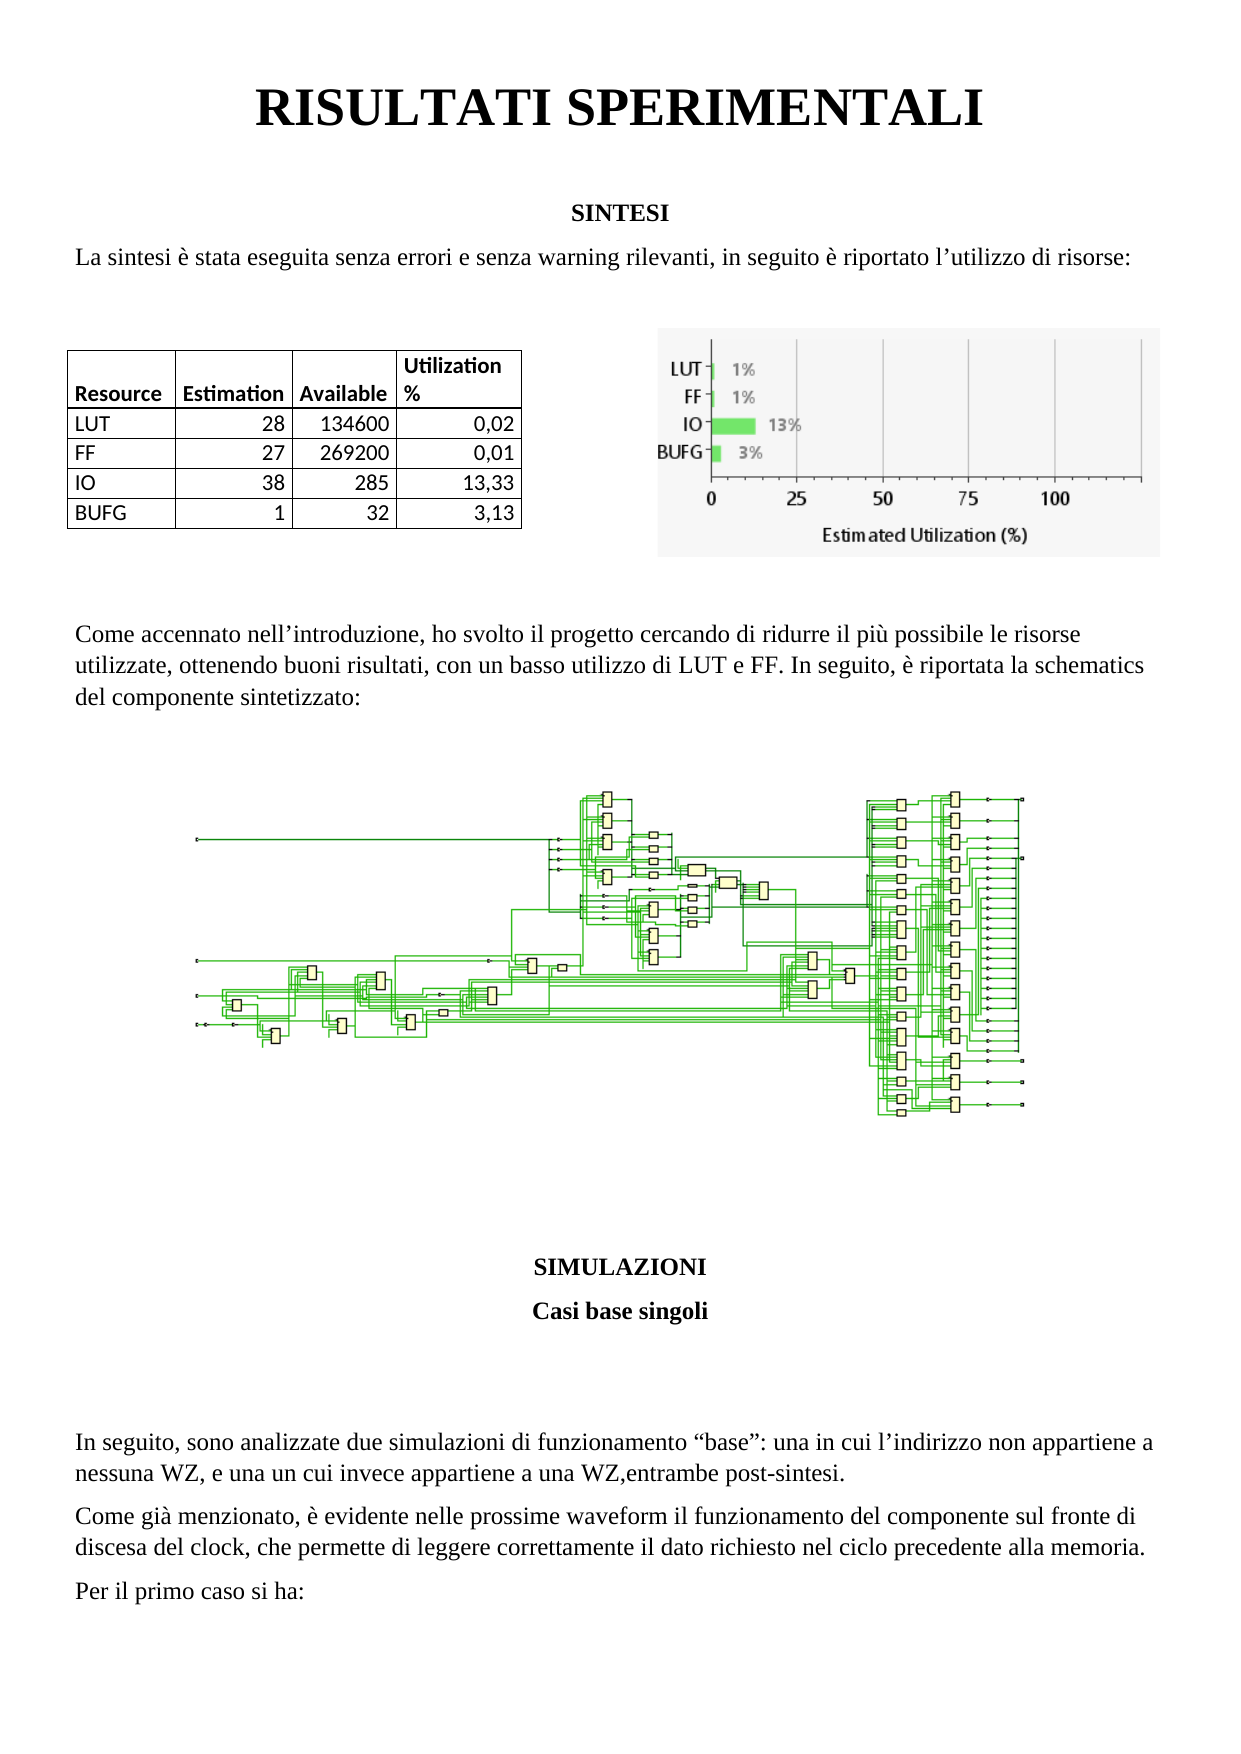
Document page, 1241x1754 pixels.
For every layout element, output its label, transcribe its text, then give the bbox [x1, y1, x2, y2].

table_header Available [293, 351, 396, 407]
text Come già menzionato, è evidente nelle prossime waveform il funzionamento del componente sul fronte di discesa del clock, che permette di leggere correttamente il dato richiesto nel ciclo precedente alla memoria. [75, 1501, 1165, 1561]
table_cell 134600 [293, 409, 396, 437]
table_cell LUT [68, 409, 175, 437]
table_header Estimation [176, 351, 292, 407]
table_cell FF [68, 439, 175, 467]
text Casi base singoli [75, 1296, 1165, 1325]
text Come accennato nell’introduzione, ho svolto il progetto cercando di ridurre il più possibile le risorse utilizzate, ottenendo buoni risultati, con un basso utilizzo di LUT e FF. In seguito, è riportata la schematics del componente sintetizzato: [75, 619, 1165, 710]
table_cell 38 [176, 469, 292, 497]
table_cell 13,33 [397, 469, 521, 497]
table_cell 269200 [293, 439, 396, 467]
picture [182, 759, 1058, 1128]
text In seguito, sono analizzate due simulazioni di funzionamento “base”: una in cui l’indirizzo non appartiene a nessuna WZ, e una un cui invece appartiene a una WZ,entrambe post-sintesi. [75, 1427, 1165, 1486]
text Per il primo caso si ha: [75, 1576, 1165, 1604]
table_header Resource [68, 351, 175, 407]
text RISULTATI SPERIMENTALI [75, 75, 1165, 137]
table_cell BUFG [68, 499, 175, 527]
table_cell 0,02 [397, 409, 521, 437]
table_cell IO [68, 469, 175, 497]
table_cell 28 [176, 409, 292, 437]
table_cell 0,01 [397, 439, 521, 467]
picture [657, 328, 1160, 557]
table_header Utilization % [397, 351, 521, 407]
text SIMULAZIONI [75, 1252, 1165, 1281]
text SINTESI [75, 198, 1165, 227]
text La sintesi è stata eseguita senza errori e senza warning rilevanti, in seguito è riportato l’utilizzo di risorse: [75, 242, 1165, 271]
table_cell 32 [293, 499, 396, 527]
table_cell 285 [293, 469, 396, 497]
table_cell 3,13 [397, 499, 521, 527]
table_cell 1 [176, 499, 292, 527]
table_cell 27 [176, 439, 292, 467]
